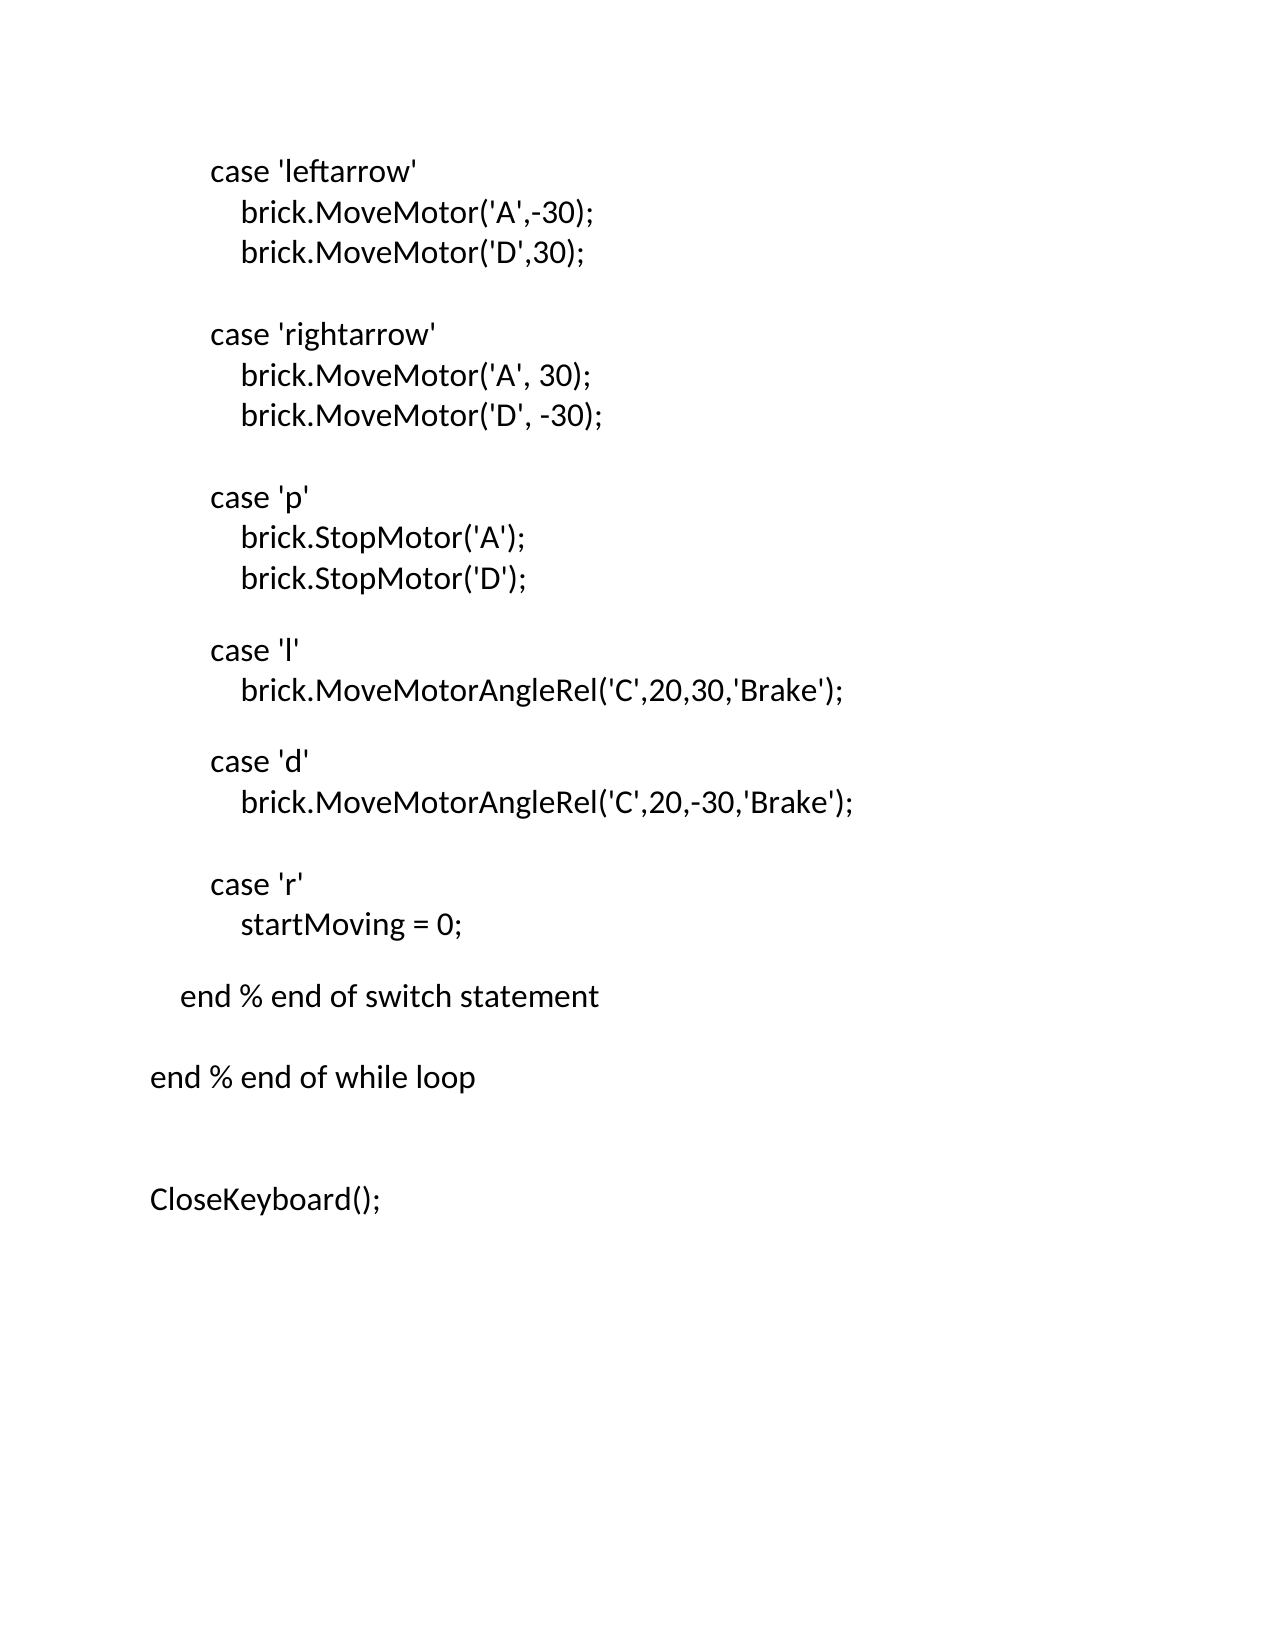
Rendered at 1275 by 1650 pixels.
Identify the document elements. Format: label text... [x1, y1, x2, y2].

text case 'leftarrow' [150, 150, 1125, 191]
text brick.MoveMotor('D', -30); [150, 394, 1125, 435]
text brick.StopMotor('D'); [150, 557, 1125, 598]
text brick.MoveMotor('D',30); [150, 231, 1125, 272]
text startMoving = 0; [150, 903, 1125, 944]
text case 'd' [150, 741, 1125, 781]
text case 'r' [150, 863, 1125, 903]
text case 'p' [150, 476, 1125, 517]
text case 'rightarrow' [150, 313, 1125, 354]
text CloseKeyboard(); [150, 1178, 1125, 1219]
text brick.MoveMotorAngleRel('C',20,-30,'Brake'); [150, 781, 1125, 822]
text brick.MoveMotor('A', 30); [150, 354, 1125, 394]
text end % end of switch statement [150, 975, 1125, 1015]
text brick.StopMotor('A'); [150, 517, 1125, 557]
text case 'l' [150, 628, 1125, 669]
text brick.MoveMotorAngleRel('C',20,30,'Brake'); [150, 669, 1125, 710]
text end % end of while loop [150, 1056, 1125, 1097]
text brick.MoveMotor('A',-30); [150, 191, 1125, 231]
